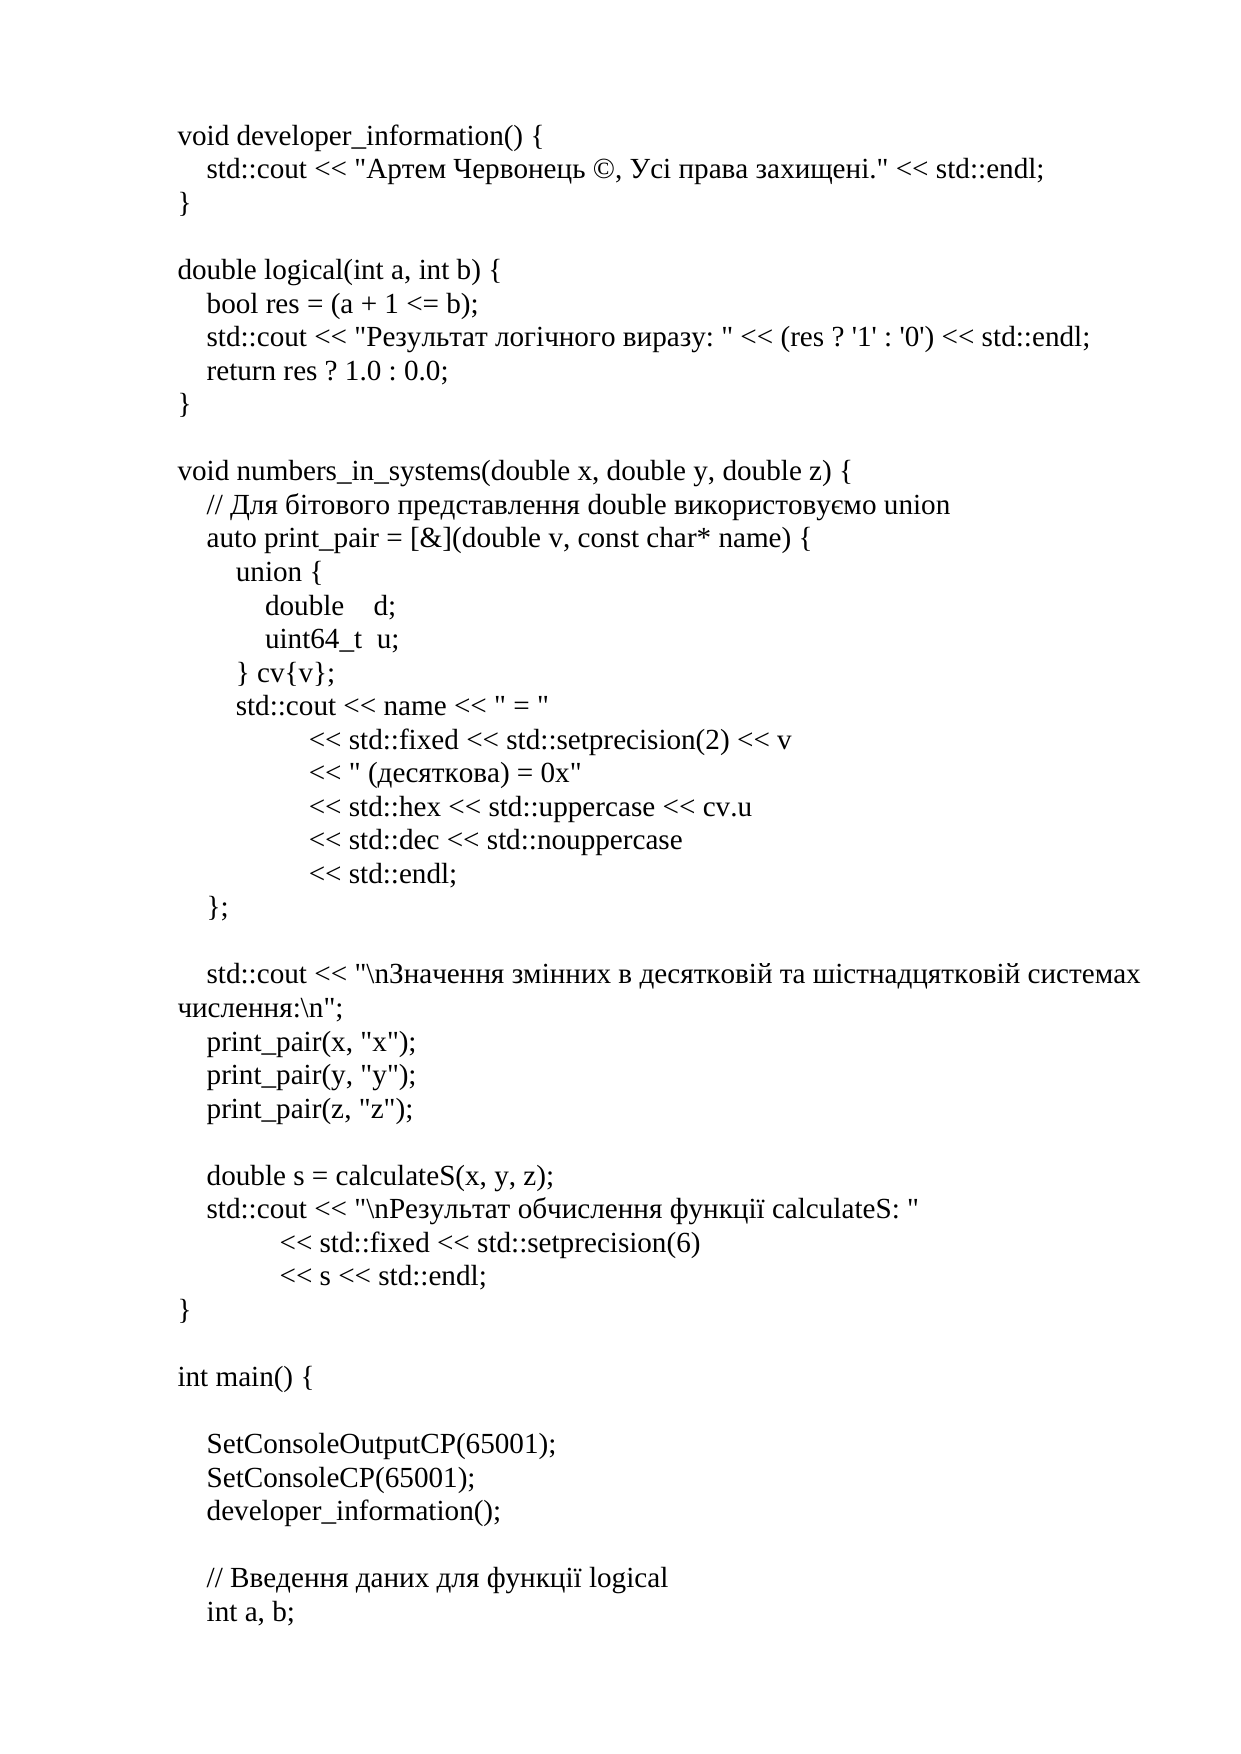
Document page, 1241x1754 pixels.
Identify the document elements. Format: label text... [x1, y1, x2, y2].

text // Для бітового представлення double використовуємо union [177, 487, 1152, 521]
text bool res = (a + 1 <= b); [177, 286, 1152, 319]
text SetConsoleCP(65001); [177, 1460, 1152, 1493]
text print_pair(x, "x"); [177, 1024, 1152, 1057]
text int main() { [177, 1359, 1152, 1393]
text << s << std::endl; [177, 1258, 1152, 1292]
text print_pair(z, "z"); [177, 1091, 1152, 1124]
text auto print_pair = [&](double v, const char* name) { [177, 521, 1152, 554]
text std::cout << name << " = " [177, 688, 1152, 722]
text }; [177, 889, 1152, 923]
text // Введення даних для функції logical [177, 1560, 1152, 1594]
text std::cout << "\nРезультат обчислення функції calculateS: " [177, 1191, 1152, 1225]
text << std::fixed << std::setprecision(2) << v [177, 722, 1152, 755]
text double d; [177, 588, 1152, 621]
text << std::fixed << std::setprecision(6) [177, 1225, 1152, 1258]
text << std::dec << std::nouppercase [177, 822, 1152, 856]
text std::cout << "\nЗначення змінних в десятковій та шістнадцятковій системах числення:\n"; [177, 957, 1152, 1024]
text print_pair(y, "y"); [177, 1057, 1152, 1091]
text int a, b; [177, 1594, 1152, 1627]
text << std::endl; [177, 856, 1152, 889]
text union { [177, 554, 1152, 588]
text void developer_information() { [177, 118, 1152, 152]
text << std::hex << std::uppercase << cv.u [177, 789, 1152, 822]
text } [177, 386, 1152, 420]
text std::cout << "Результат логічного виразу: " << (res ? '1' : '0') << std::endl; [177, 319, 1152, 353]
text SetConsoleOutputCP(65001); [177, 1426, 1152, 1460]
text } [177, 185, 1152, 219]
text double logical(int a, int b) { [177, 252, 1152, 286]
text double s = calculateS(x, y, z); [177, 1158, 1152, 1191]
text developer_information(); [177, 1493, 1152, 1527]
text } [177, 1292, 1152, 1326]
text uint64_t u; [177, 621, 1152, 655]
text void numbers_in_systems(double x, double y, double z) { [177, 453, 1152, 487]
text } cv{v}; [177, 655, 1152, 688]
text << " (десяткова) = 0x" [177, 755, 1152, 789]
text return res ? 1.0 : 0.0; [177, 353, 1152, 386]
text std::cout << "Артем Червонець ©, Усі права захищені." << std::endl; [177, 152, 1152, 185]
